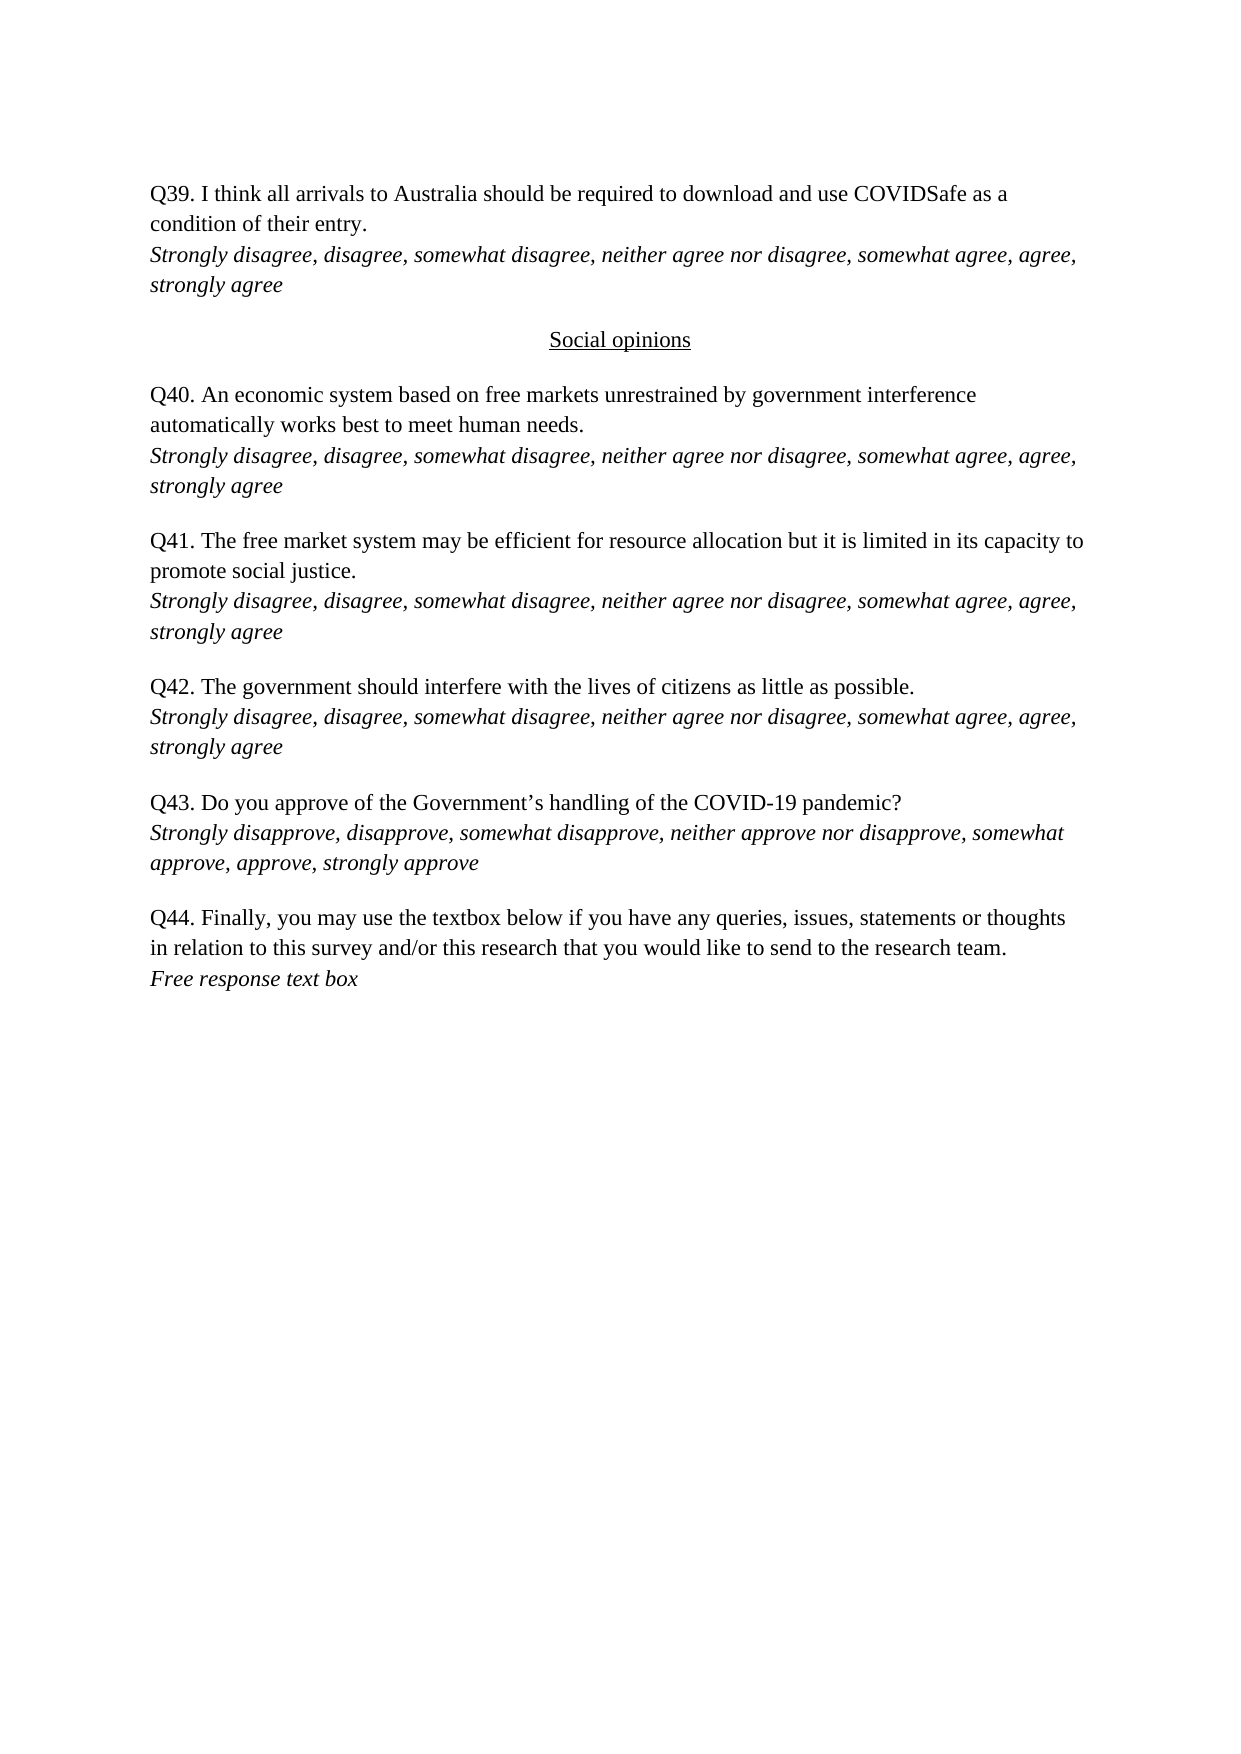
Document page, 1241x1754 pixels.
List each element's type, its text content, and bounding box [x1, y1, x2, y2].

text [150, 241, 1090, 297]
text Q42. The government should interfere with the lives of citizens as little as possible. Strongly disagree, disagree, somewhat disagree, neither agree nor disagree, somewhat agree, agree, strongly agree [150, 673, 1090, 760]
text Q41. The free market system may be efficient for resource allocation but it is limited in its capacity to promote social justice. Strongly disagree, disagree, somewhat disagree, neither agree nor disagree, somewhat agree, agree, strongly agree [150, 527, 1090, 644]
text Q43. Do you approve of the Government’s handling of the COVID-19 pandemic? [150, 788, 1090, 815]
text Social opinions [150, 326, 1090, 352]
text Strongly disapprove, disapprove, somewhat disapprove, neither approve nor disapprove, somewhat approve, approve, strongly approve [150, 819, 1090, 875]
text Q40. An economic system based on free markets unrestrained by government interference automatically works best to meet human needs. Strongly disagree, disagree, somewhat disagree, neither agree nor disagree, somewhat agree, agree, strongly agree [150, 381, 1090, 498]
text Q39. I think all arrivals to Australia should be required to download and use COVIDSafe as a condition of their entry. [150, 180, 1090, 237]
text Q44. Finally, you may use the textbox below if you have any queries, issues, statements or thoughts in relation to this survey and/or this research that you would like to send to the research team. Free response text box [150, 904, 1090, 991]
